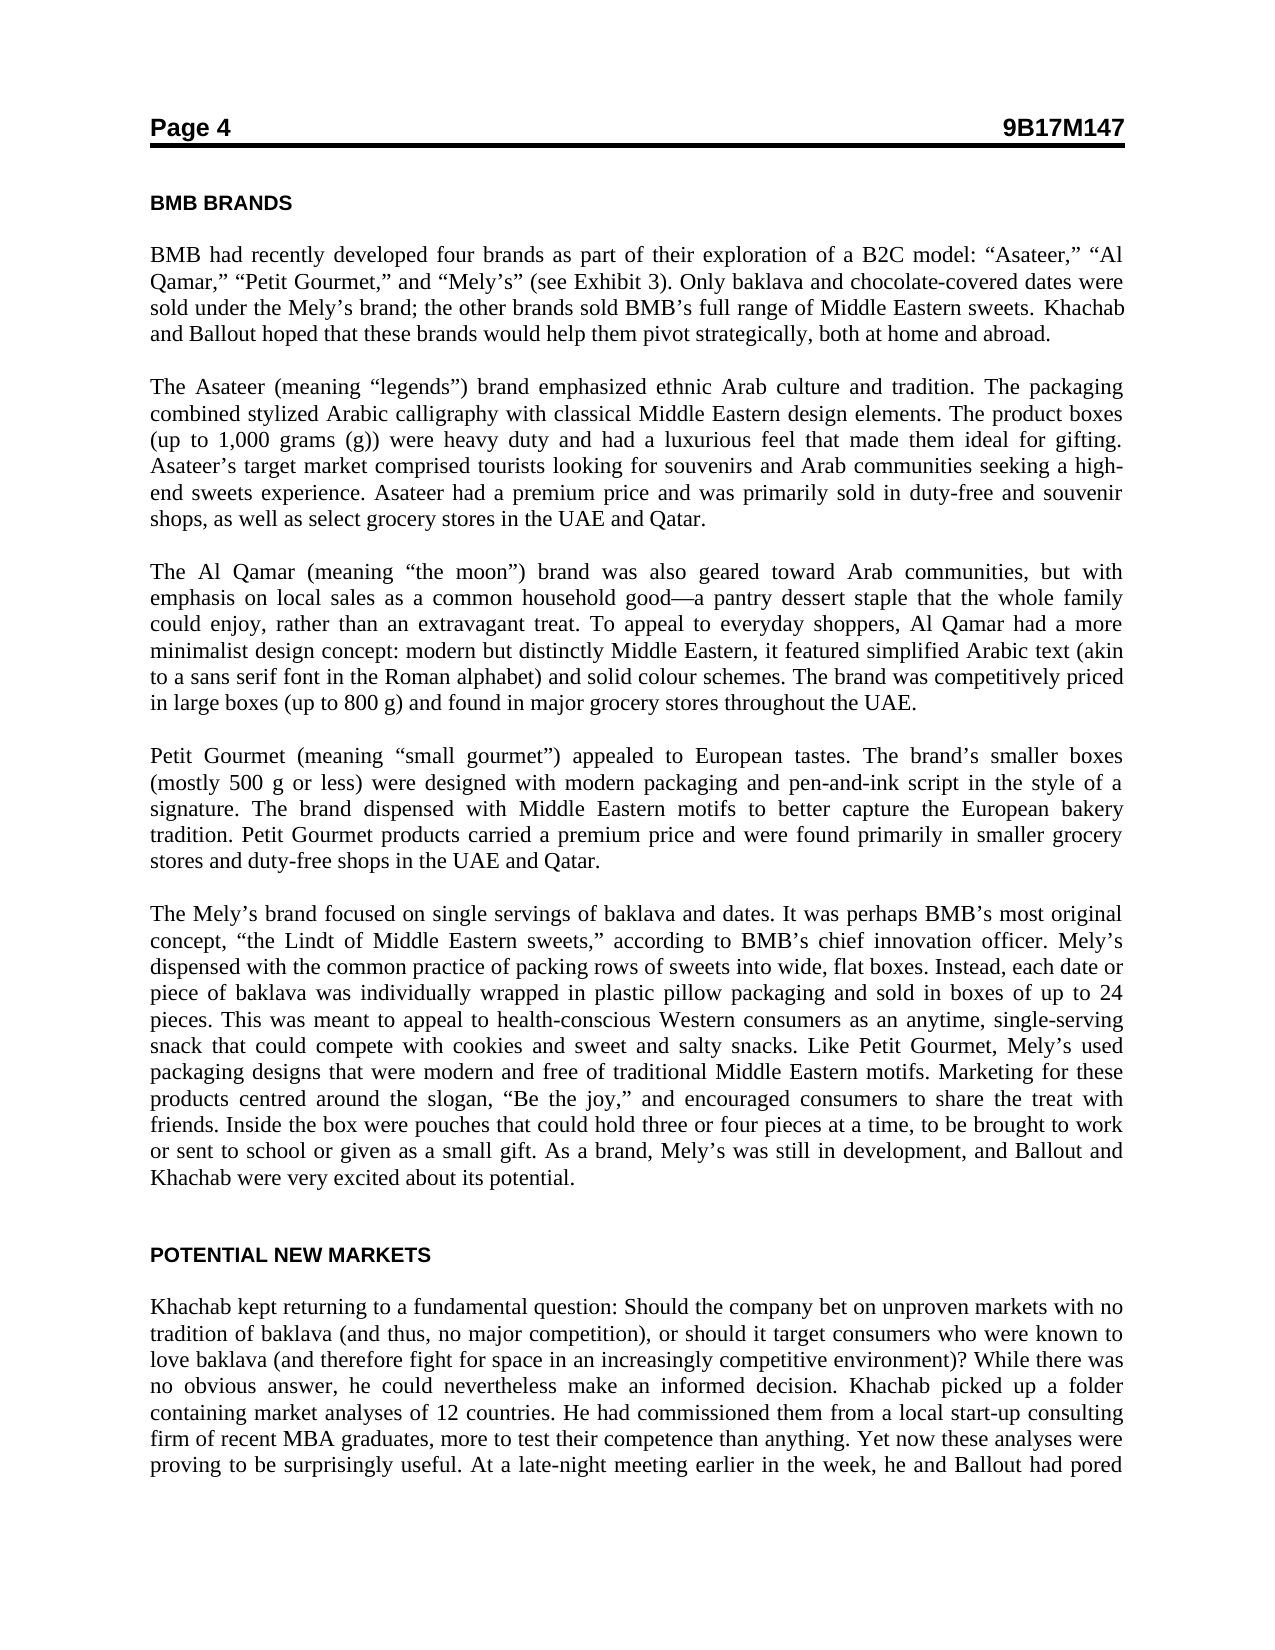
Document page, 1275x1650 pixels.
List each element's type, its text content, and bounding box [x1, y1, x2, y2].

text The Al Qamar (meaning “the moon”) brand was also geared toward Arab communities, but with emphasis on local sales as a common household good—a pantry dessert staple that the whole family could enjoy, rather than an extravagant treat. To appeal to everyday shoppers, Al Qamar had a more minimalist design concept: modern but distinctly Middle Eastern, it featured simplified Arabic text (akin to a sans serif font in the Roman alphabet) and solid colour schemes. The brand was competitively priced in large boxes (up to 800 g) and found in major grocery stores throughout the UAE. [150, 558, 1125, 716]
text BMB Brands [150, 191, 1125, 215]
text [150, 1293, 1125, 1478]
text BMB had recently developed four brands as part of their exploration of a B2C model: “Asateer,” “Al Qamar,” “Petit Gourmet,” and “Mely’s” (see Exhibit 3). Only baklava and chocolate-covered dates were sold under the Mely’s brand; the other brands sold BMB’s full range of Middle Eastern sweets. Khachab and Ballout hoped that these brands would help them pivot strategically, both at home and abroad. [150, 241, 1125, 347]
text The Mely’s brand focused on single servings of baklava and dates. It was perhaps BMB’s most original concept, “the Lindt of Middle Eastern sweets,” according to BMB’s chief innovation officer. Mely’s dispensed with the common practice of packing rows of sweets into wide, flat boxes. Instead, each date or piece of baklava was individually wrapped in plastic pillow packaging and sold in boxes of up to 24 pieces. This was meant to appeal to health-conscious Western consumers as an anytime, single-serving snack that could compete with cookies and sweet and salty snacks. Like Petit Gourmet, Mely’s used packaging designs that were modern and free of traditional Middle Eastern motifs. Marketing for these products centred around the slogan, “Be the joy,” and encouraged consumers to share the treat with friends. Inside the box were pouches that could hold three or four pieces at a time, to be brought to work or sent to school or given as a small gift. As a brand, Mely’s was still in development, and Ballout and Khachab were very excited about its potential. [150, 900, 1125, 1190]
text The Asateer (meaning “legends”) brand emphasized ethnic Arab culture and tradition. The packaging combined stylized Arabic calligraphy with classical Middle Eastern design elements. The product boxes (up to 1,000 grams (g)) were heavy duty and had a luxurious feel that made them ideal for gifting. Asateer’s target market comprised tourists looking for souvenirs and Arab communities seeking a high-end sweets experience. Asateer had a premium price and was primarily sold in duty-free and souvenir shops, as well as select grocery stores in the UAE and Qatar. [150, 373, 1125, 531]
text Potential New Markets [150, 1243, 1125, 1267]
text Petit Gourmet (meaning “small gourmet”) appealed to European tastes. The brand’s smaller boxes (mostly 500 g or less) were designed with modern packaging and pen-and-ink script in the style of a signature. The brand dispensed with Middle Eastern motifs to better capture the European bakery tradition. Petit Gourmet products carried a premium price and were found primarily in smaller grocery stores and duty-free shops in the UAE and Qatar. [150, 742, 1125, 874]
